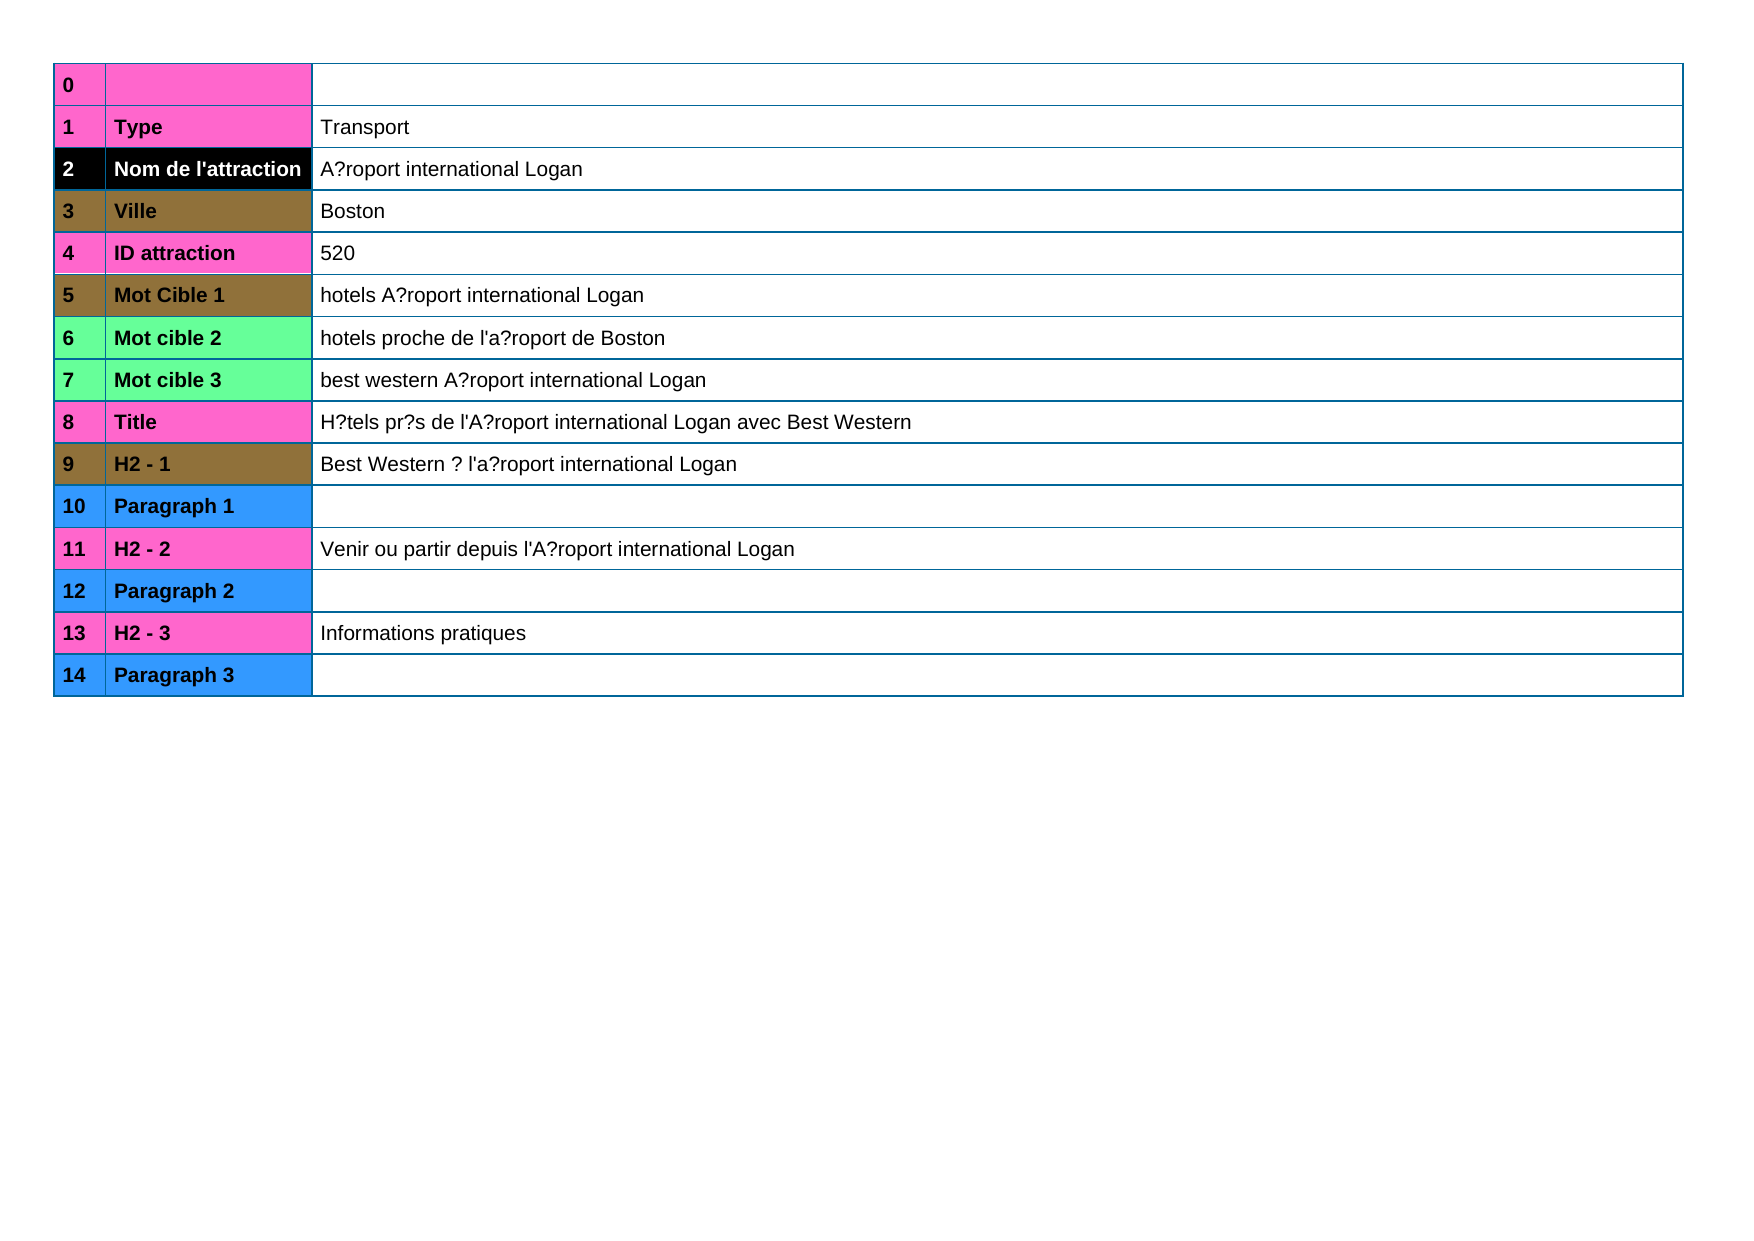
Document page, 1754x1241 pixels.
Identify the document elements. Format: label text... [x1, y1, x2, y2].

table_cell Paragraph 1 [106, 486, 311, 527]
table_cell H2 - 2 [106, 528, 311, 569]
table_cell 10 [55, 486, 105, 527]
table_cell 11 [55, 528, 105, 569]
table_cell Informations pratiques [313, 613, 1682, 653]
table_cell Nom de l'attraction [106, 148, 311, 189]
table_cell Type [106, 106, 311, 147]
table_cell [313, 570, 1682, 611]
table_cell 4 [55, 233, 105, 273]
table_header 0 [55, 64, 105, 105]
table_cell hotels A?roport international Logan [313, 275, 1682, 316]
table_cell 5 [55, 275, 105, 316]
table_cell 520 [313, 233, 1682, 273]
table_cell 12 [55, 570, 105, 611]
table_cell 7 [55, 360, 105, 400]
table_cell Transport [313, 106, 1682, 147]
table_cell H2 - 3 [106, 613, 311, 653]
table_cell 9 [55, 444, 105, 484]
table_cell Venir ou partir depuis l'A?roport international Logan [313, 528, 1682, 569]
table_header [106, 64, 311, 105]
table_cell 8 [55, 402, 105, 442]
table_cell H?tels pr?s de l'A?roport international Logan avec Best Western [313, 402, 1682, 442]
table_cell [313, 486, 1682, 527]
table_cell Mot Cible 1 [106, 275, 311, 316]
table_cell A?roport international Logan [313, 148, 1682, 189]
table_cell [313, 655, 1682, 695]
table_cell hotels proche de l'a?roport de Boston [313, 317, 1682, 358]
table_header [313, 64, 1682, 105]
table_cell Mot cible 3 [106, 360, 311, 400]
table_cell Title [106, 402, 311, 442]
table_cell Mot cible 2 [106, 317, 311, 358]
table_cell Best Western ? l'a?roport international Logan [313, 444, 1682, 484]
table_cell 14 [55, 655, 105, 695]
table_cell best western A?roport international Logan [313, 360, 1682, 400]
table_cell ID attraction [106, 233, 311, 273]
table_cell Paragraph 2 [106, 570, 311, 611]
table_cell 6 [55, 317, 105, 358]
table_cell 13 [55, 613, 105, 653]
table_cell 3 [55, 191, 105, 231]
table_cell H2 - 1 [106, 444, 311, 484]
table_cell 2 [55, 148, 105, 189]
table_cell Paragraph 3 [106, 655, 311, 695]
table_cell Ville [106, 191, 311, 231]
table_cell 1 [55, 106, 105, 147]
table_cell Boston [313, 191, 1682, 231]
